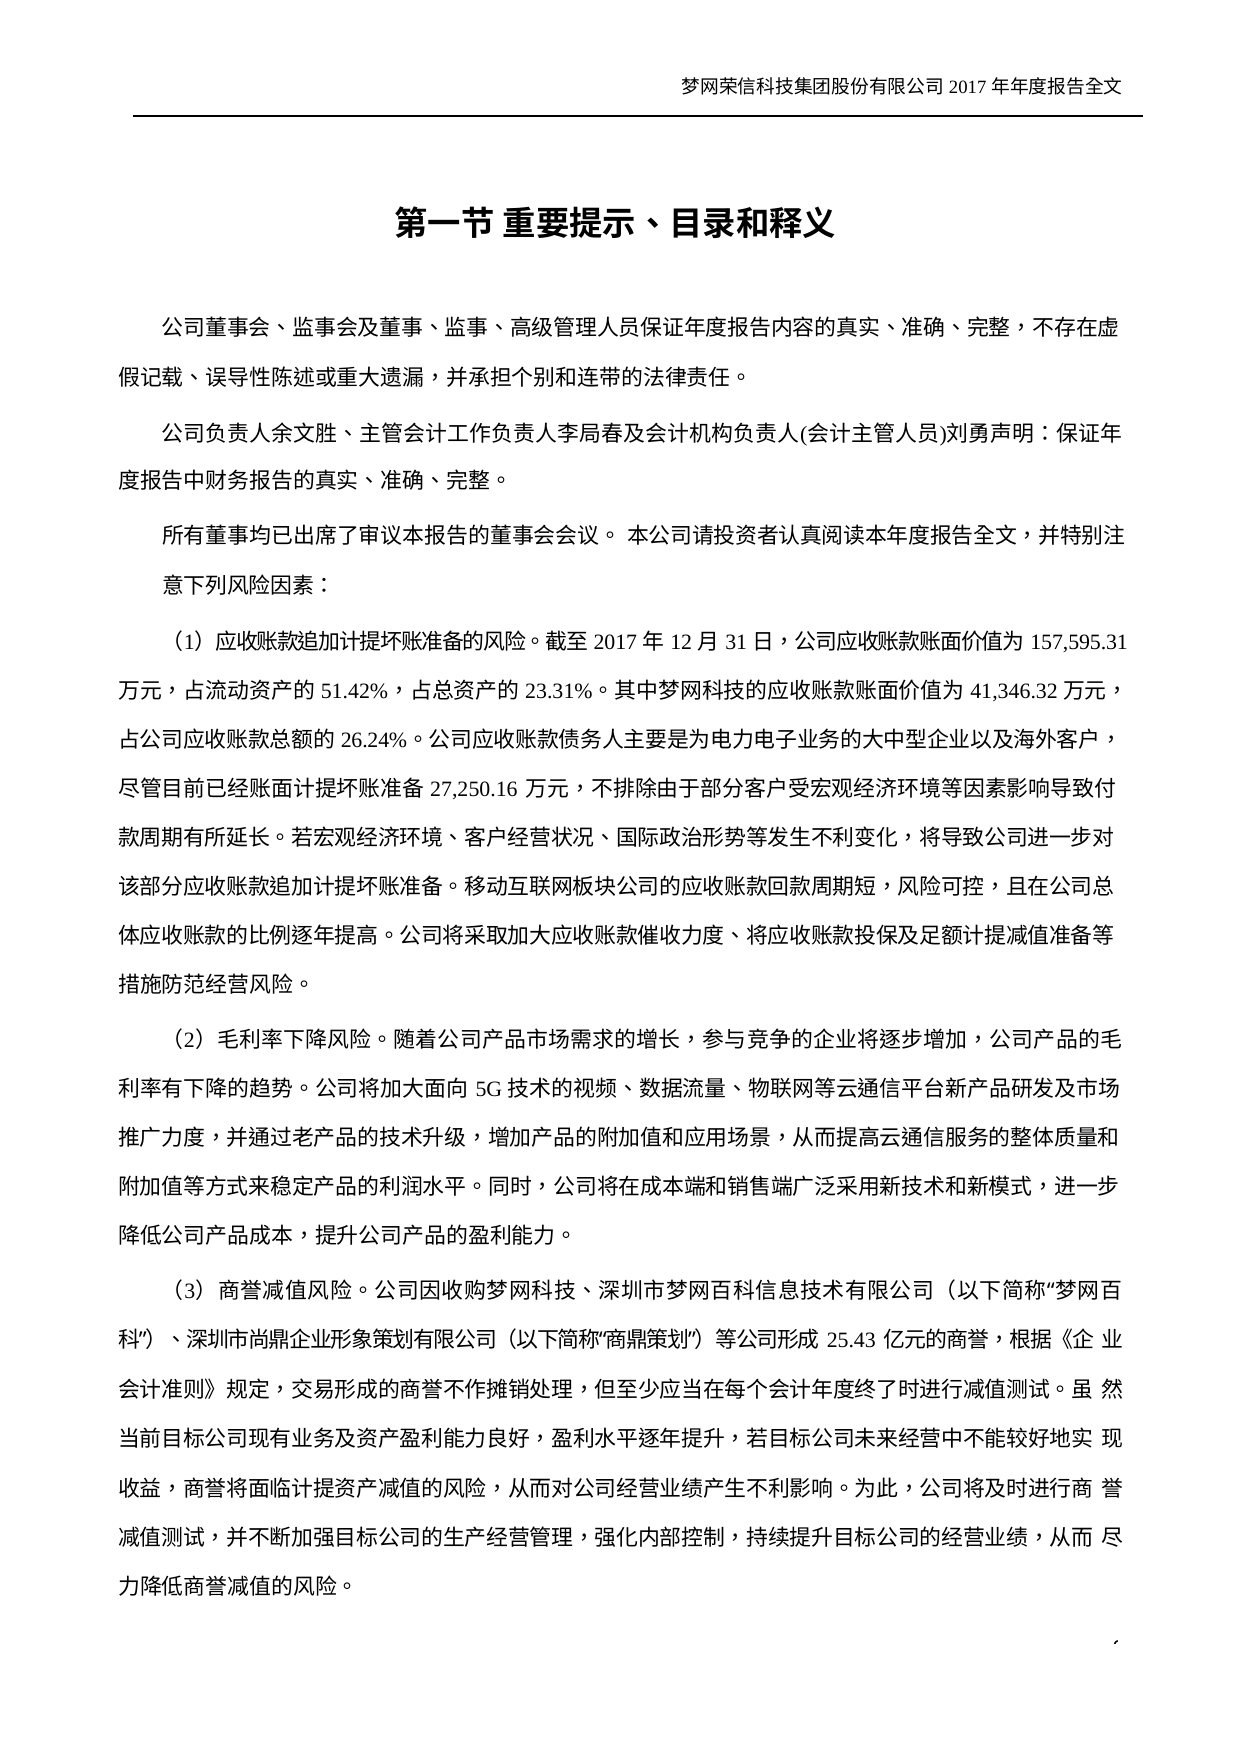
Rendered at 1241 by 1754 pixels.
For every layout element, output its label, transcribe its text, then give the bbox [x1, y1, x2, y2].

text （2）毛利率下降风险。随着公司产品市场需求的增长，参与竞争的企业将逐步增加，公司产品的毛 利率有下降的趋势。公司将加大面向 5G 技术的视频、数据流量、物联网等云通信平台新产品研发及市场 推广力度，并通过老产品的技术升级，增加产品的附加值和应用场景，从而提高云通信服务的整体质量和 附加值等方式来稳定产品的利润水平。同时，公司将在成本端和销售端广泛采用新技术和新模式，进一步 降低公司产品成本，提升公司产品的盈利能力。 [118, 1024, 1123, 1250]
text 公司董事会、监事会及董事、监事、高级管理人员保证年度报告内容的真实、准确、完整，不存在虚 假记载、误导性陈述或重大遗漏，并承担个别和连带的法律责任。 [118, 312, 1123, 392]
text （3）商誉减值风险。公司因收购梦网科技、深圳市梦网百科信息技术有限公司（以下简称“梦网百 科”）、深圳市尚鼎企业形象策划有限公司（以下简称“商鼎策划”）等公司形成 25.43 亿元的商誉，根据《企 业会计准则》规定，交易形成的商誉不作摊销处理，但至少应当在每个会计年度终了时进行减值测试。虽 然当前目标公司现有业务及资产盈利能力良好，盈利水平逐年提升，若目标公司未来经营中不能较好地实 现收益，商誉将面临计提资产减值的风险，从而对公司经营业绩产生不利影响。为此，公司将及时进行商 誉减值测试，并不断加强目标公司的生产经营管理，强化内部控制，持续提升目标公司的经营业绩，从而 尽力降低商誉减值的风险。 [118, 1275, 1123, 1601]
text 所有董事均已出席了审议本报告的董事会会议。 本公司请投资者认真阅读本年度报告全文，并特别注意下列风险因素： [162, 520, 1134, 600]
text 公司负责人余文胜、主管会计工作负责人李局春及会计机构负责人(会计主管人员)刘勇声明：保证年 度报告中财务报告的真实、准确、完整。 [118, 418, 1123, 495]
subtitle 第一节 重要提示、目录和释义 [394, 200, 1134, 245]
text （1）应收账款追加计提坏账准备的风险。截至 2017 年 12 月 31 日，公司应收账款账面价值为 157,595.31 万元，占流动资产的 51.42%，占总资产的 23.31%。其中梦网科技的应收账款账面价值为 41,346.32 万元， 占公司应收账款总额的 26.24%。公司应收账款债务人主要是为电力电子业务的大中型企业以及海外客户， 尽管目前已经账面计提坏账准备 27,250.16 万元，不排除由于部分客户受宏观经济环境等因素影响导致付 款周期有所延长。若宏观经济环境、客户经营状况、国际政治形势等发生不利变化，将导致公司进一步对 该部分应收账款追加计提坏账准备。移动互联网板块公司的应收账款回款周期短，风险可控，且在公司总 体应收账款的比例逐年提高。公司将采取加大应收账款催收力度、将应收账款投保及足额计提减值准备等 措施防范经营风险。 [118, 626, 1134, 999]
